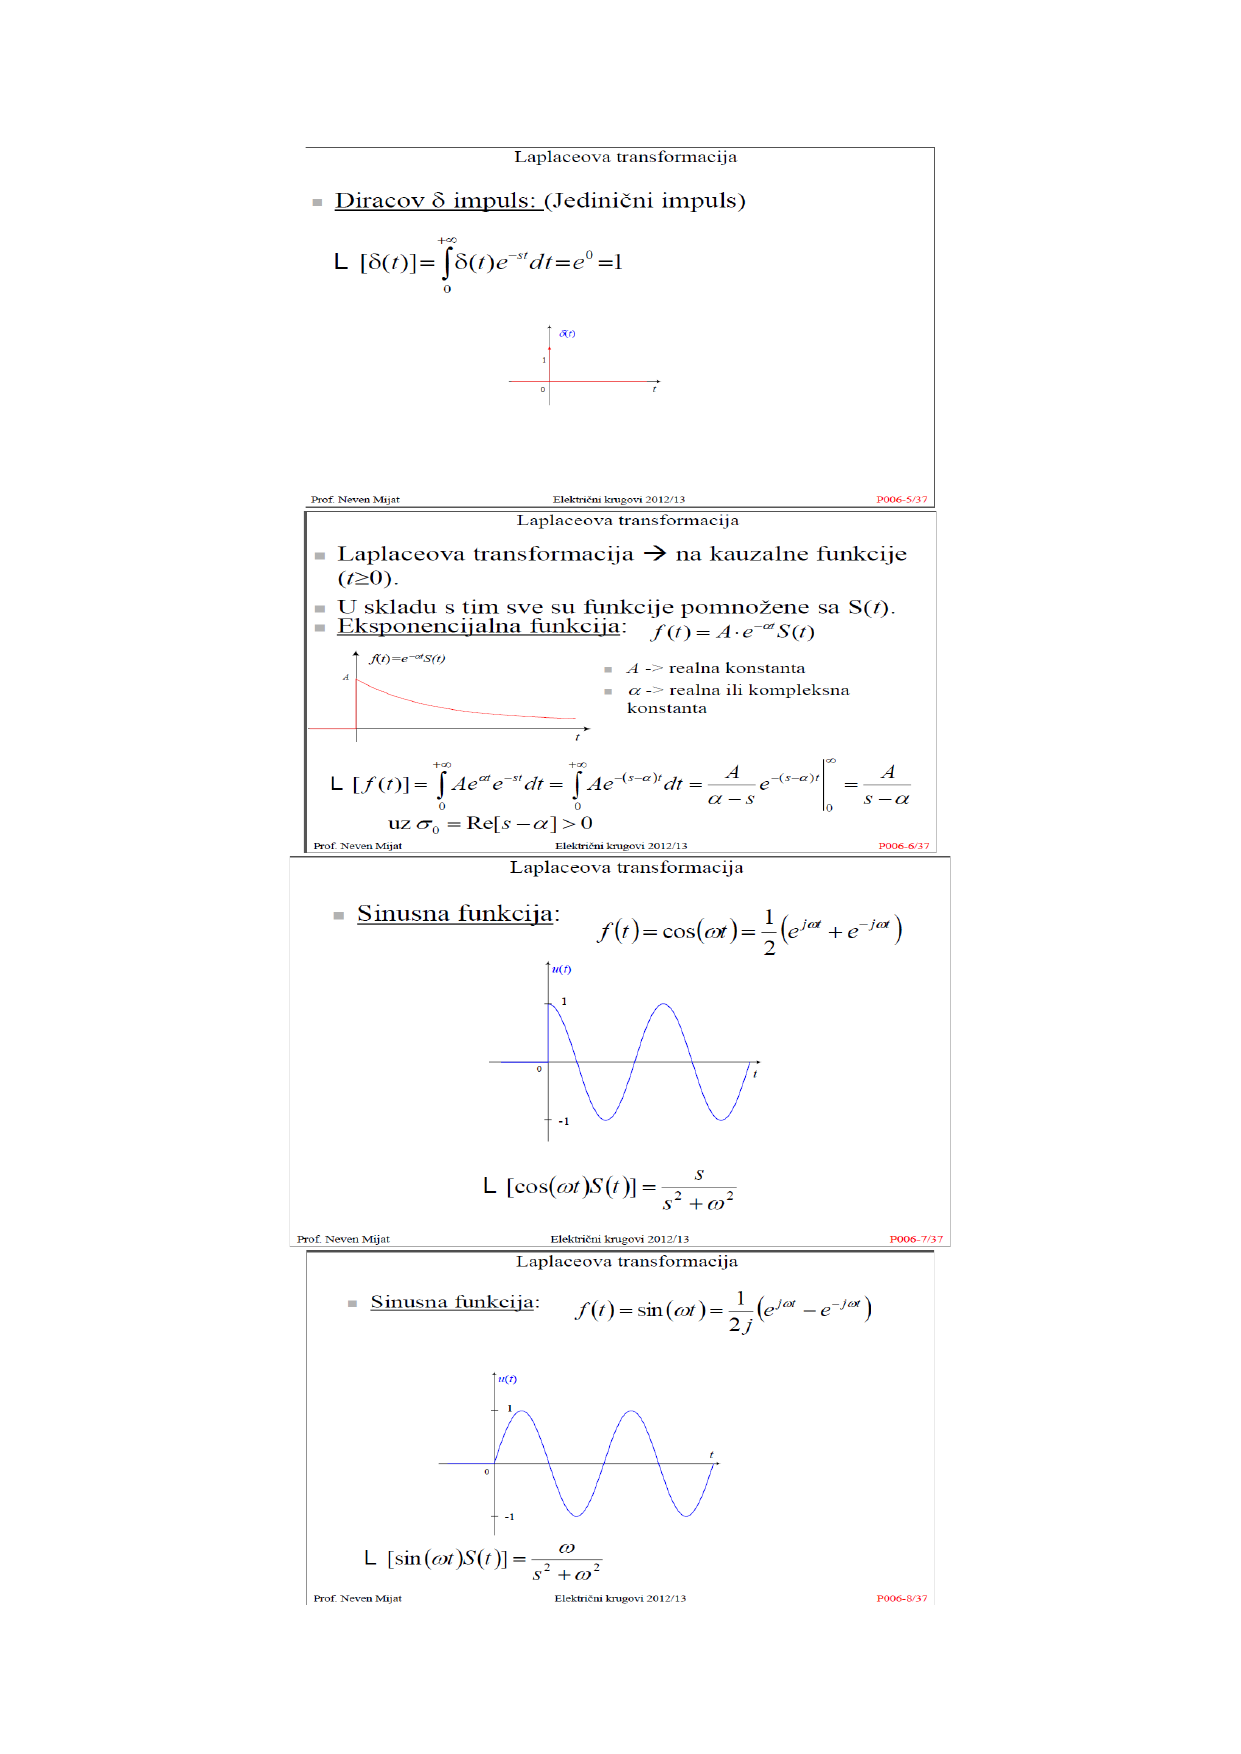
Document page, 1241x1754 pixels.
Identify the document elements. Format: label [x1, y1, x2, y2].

picture [305, 147, 935, 508]
picture [289, 856, 951, 1247]
picture [303, 511, 937, 853]
picture [306, 1250, 935, 1605]
